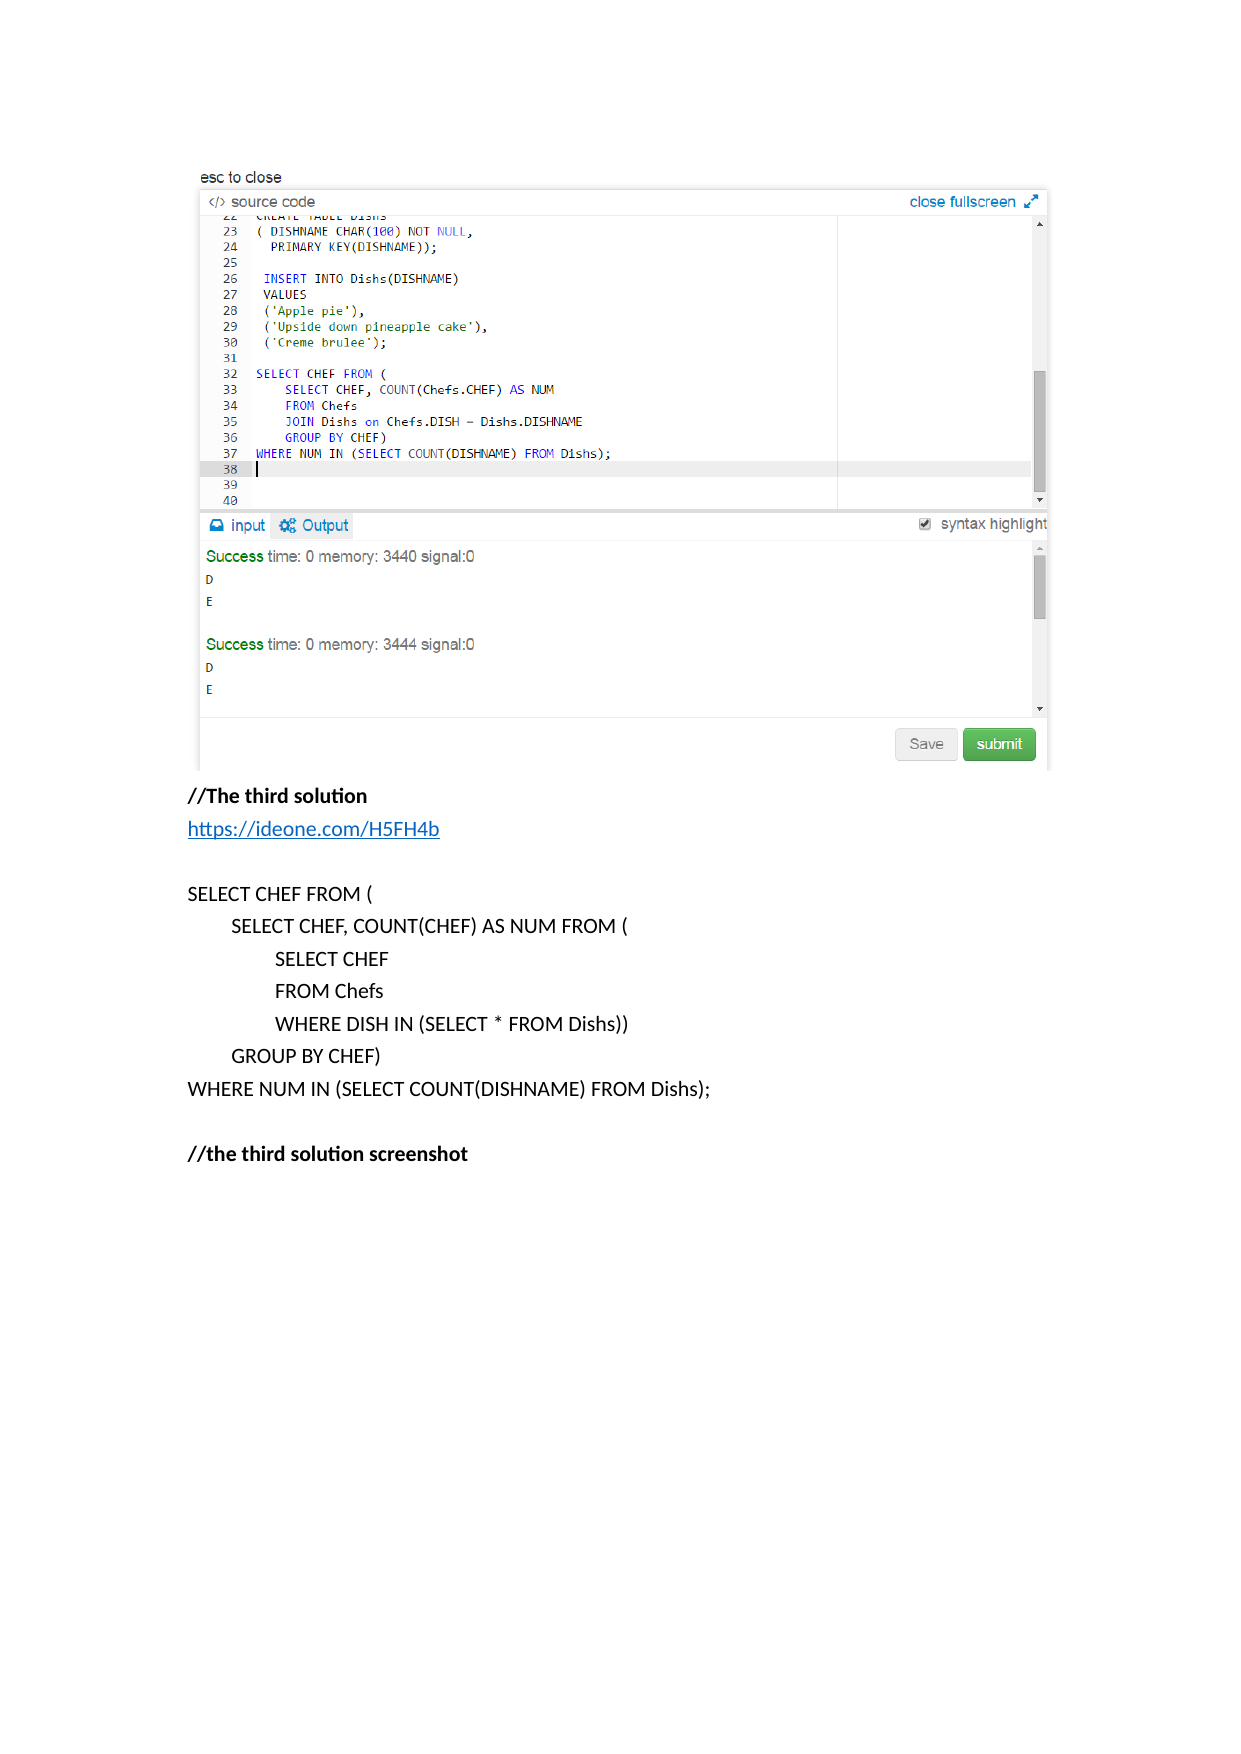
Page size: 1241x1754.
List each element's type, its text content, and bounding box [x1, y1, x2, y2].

text //the third solution screenshot [187, 1137, 1053, 1169]
text //The third solution [187, 779, 1053, 812]
text https://ideone.com/H5FH4b [187, 812, 1053, 844]
picture [187, 162, 1053, 771]
text SELECT CHEF, COUNT(CHEF) AS NUM FROM ( [187, 909, 1053, 942]
text WHERE NUM IN (SELECT COUNT(DISHNAME) FROM Dishs); [187, 1072, 1053, 1104]
text SELECT CHEF FROM ( [187, 877, 1053, 909]
text SELECT CHEF [187, 942, 1053, 974]
text FROM Chefs [187, 974, 1053, 1007]
text GROUP BY CHEF) [187, 1039, 1053, 1072]
text WHERE DISH IN (SELECT * FROM Dishs)) [187, 1007, 1053, 1039]
